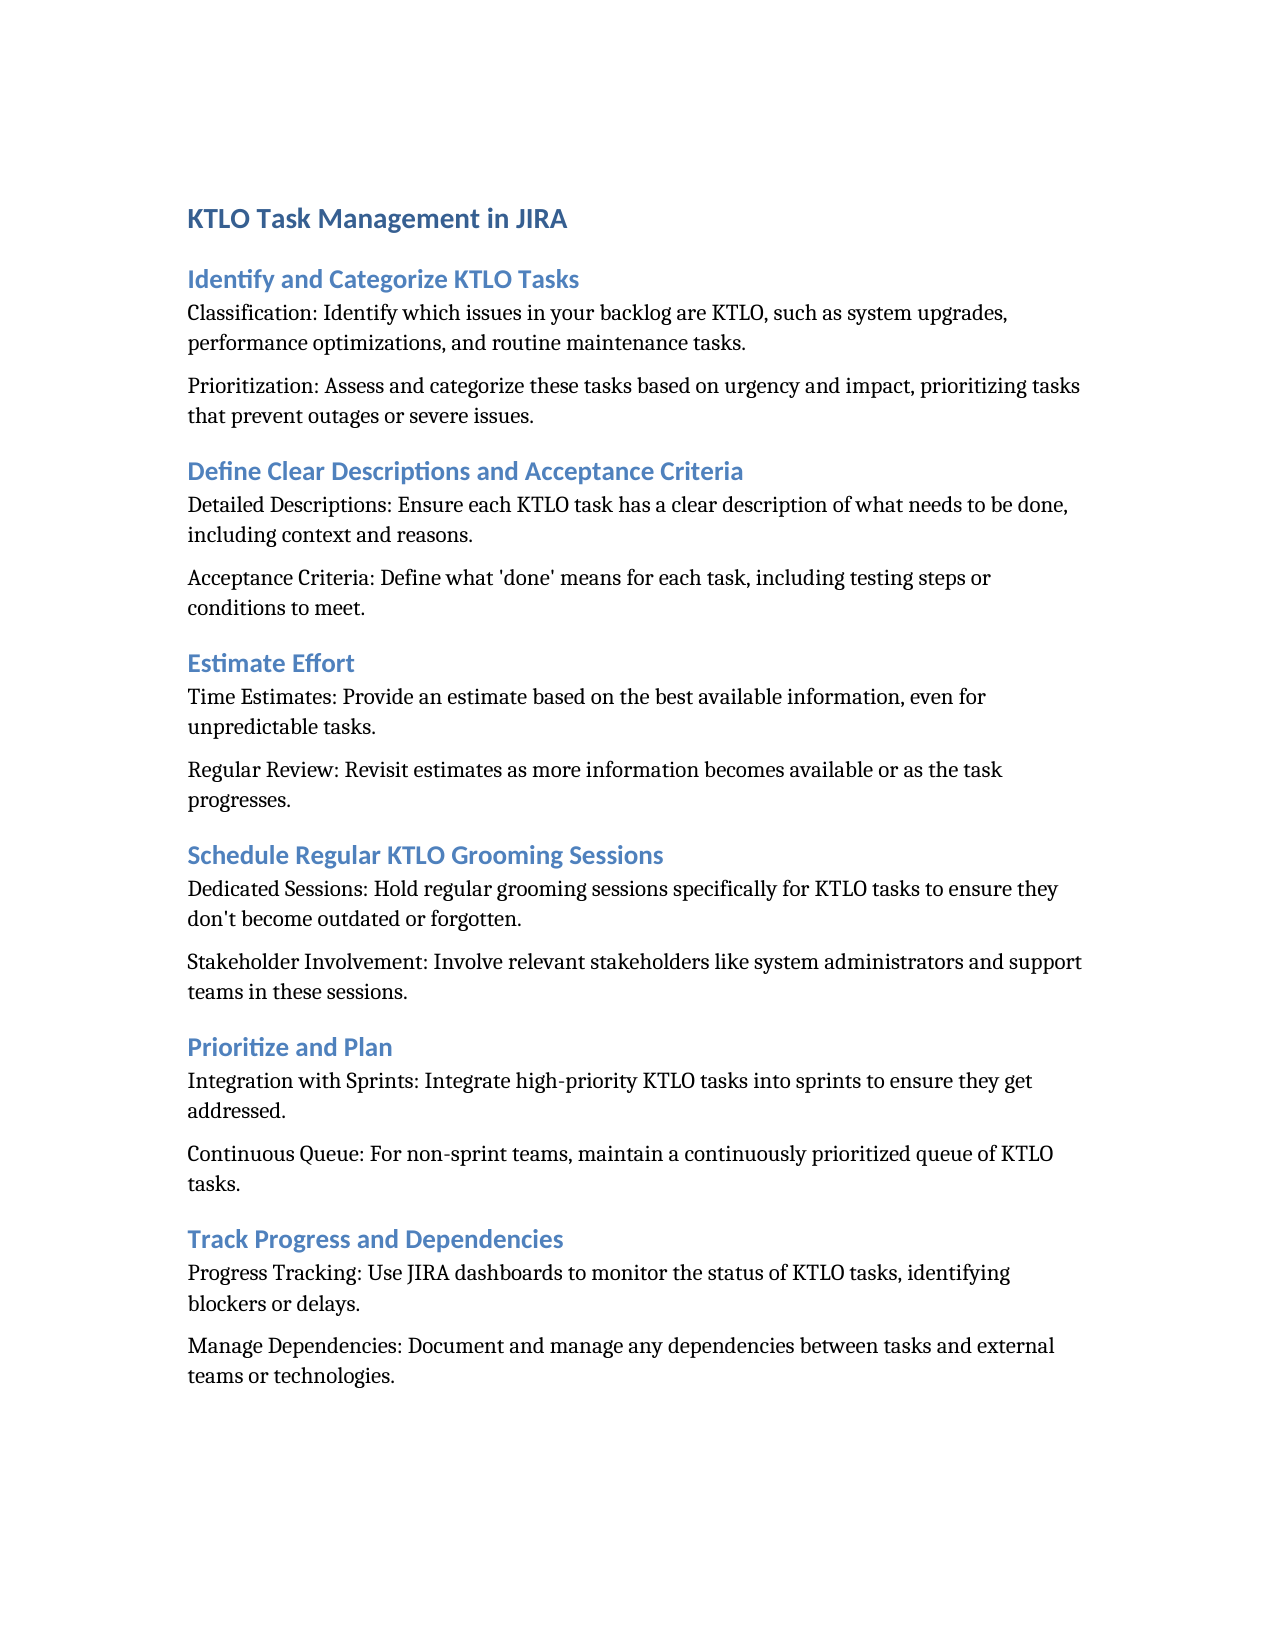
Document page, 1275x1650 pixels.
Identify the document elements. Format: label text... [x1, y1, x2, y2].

text Classification: Identify which issues in your backlog are KTLO, such as system upgrades, performance optimizations, and routine maintenance tasks. [187, 300, 1087, 356]
text Acceptance Criteria: Define what 'done' means for each task, including testing steps or conditions to meet. [187, 565, 1087, 621]
text Regular Review: Revisit estimates as more information becomes available or as the task progresses. [187, 757, 1087, 813]
text Detailed Descriptions: Ensure each KTLO task has a clear description of what needs to be done, including context and reasons. [187, 492, 1087, 548]
text Progress Tracking: Use JIRA dashboards to monitor the status of KTLO tasks, identifying blockers or delays. [187, 1260, 1087, 1317]
text Time Estimates: Provide an estimate based on the best available information, even for unpredictable tasks. [187, 684, 1087, 740]
subtitle Estimate Effort [187, 646, 1087, 679]
text Stakeholder Involvement: Involve relevant stakeholders like system administrators and support teams in these sessions. [187, 949, 1087, 1005]
subtitle KTLO Task Management in JIRA [187, 200, 1087, 236]
text Dedicated Sessions: Hold regular grooming sessions specifically for KTLO tasks to ensure they don't become outdated or forgotten. [187, 876, 1087, 932]
text Prioritization: Assess and categorize these tasks based on urgency and impact, prioritizing tasks that prevent outages or severe issues. [187, 373, 1087, 429]
text Continuous Queue: For non-sprint teams, maintain a continuously prioritized queue of KTLO tasks. [187, 1141, 1087, 1197]
subtitle Prioritize and Plan [187, 1030, 1087, 1063]
subtitle Identify and Categorize KTLO Tasks [187, 262, 1087, 295]
text Integration with Sprints: Integrate high-priority KTLO tasks into sprints to ensure they get addressed. [187, 1068, 1087, 1124]
subtitle Track Progress and Dependencies [187, 1222, 1087, 1255]
subtitle Schedule Regular KTLO Grooming Sessions [187, 838, 1087, 871]
subtitle Define Clear Descriptions and Acceptance Criteria [187, 454, 1087, 487]
text Manage Dependencies: Document and manage any dependencies between tasks and external teams or technologies. [187, 1333, 1087, 1389]
